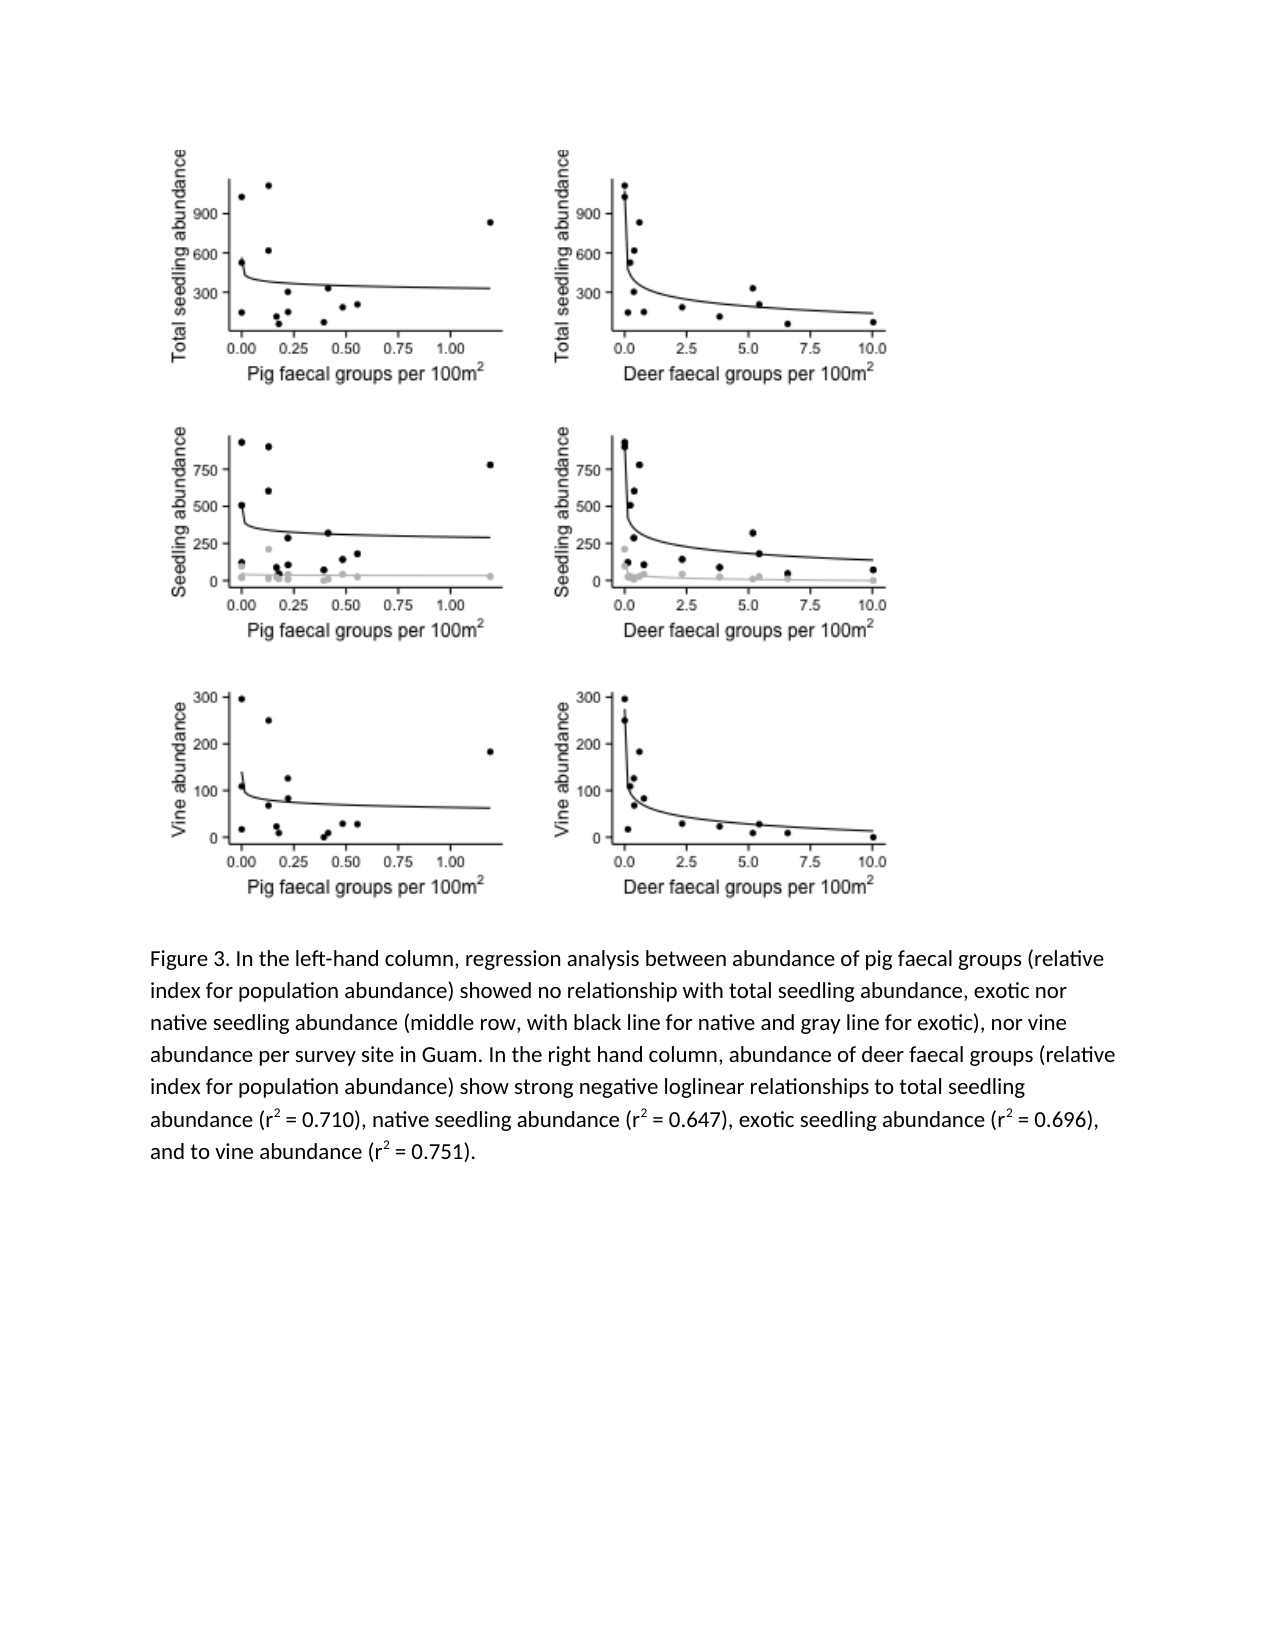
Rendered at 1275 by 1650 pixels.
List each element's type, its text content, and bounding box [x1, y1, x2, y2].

picture [150, 150, 916, 919]
text Figure 3. In the left-hand column, regression analysis between abundance of pig faecal groups (relative index for population abundance) showed no relationship with total seedling abundance, exotic nor native seedling abundance (middle row, with black line for native and gray line for exotic), nor vine abundance per survey site in Guam. In the right hand column, abundance of deer faecal groups (relative index for population abundance) show strong negative loglinear relationships to total seedling abundance (r2 = 0.710), native seedling abundance (r2 = 0.647), exotic seedling abundance (r2 = 0.696), and to vine abundance (r2 = 0.751). [150, 944, 1125, 1165]
